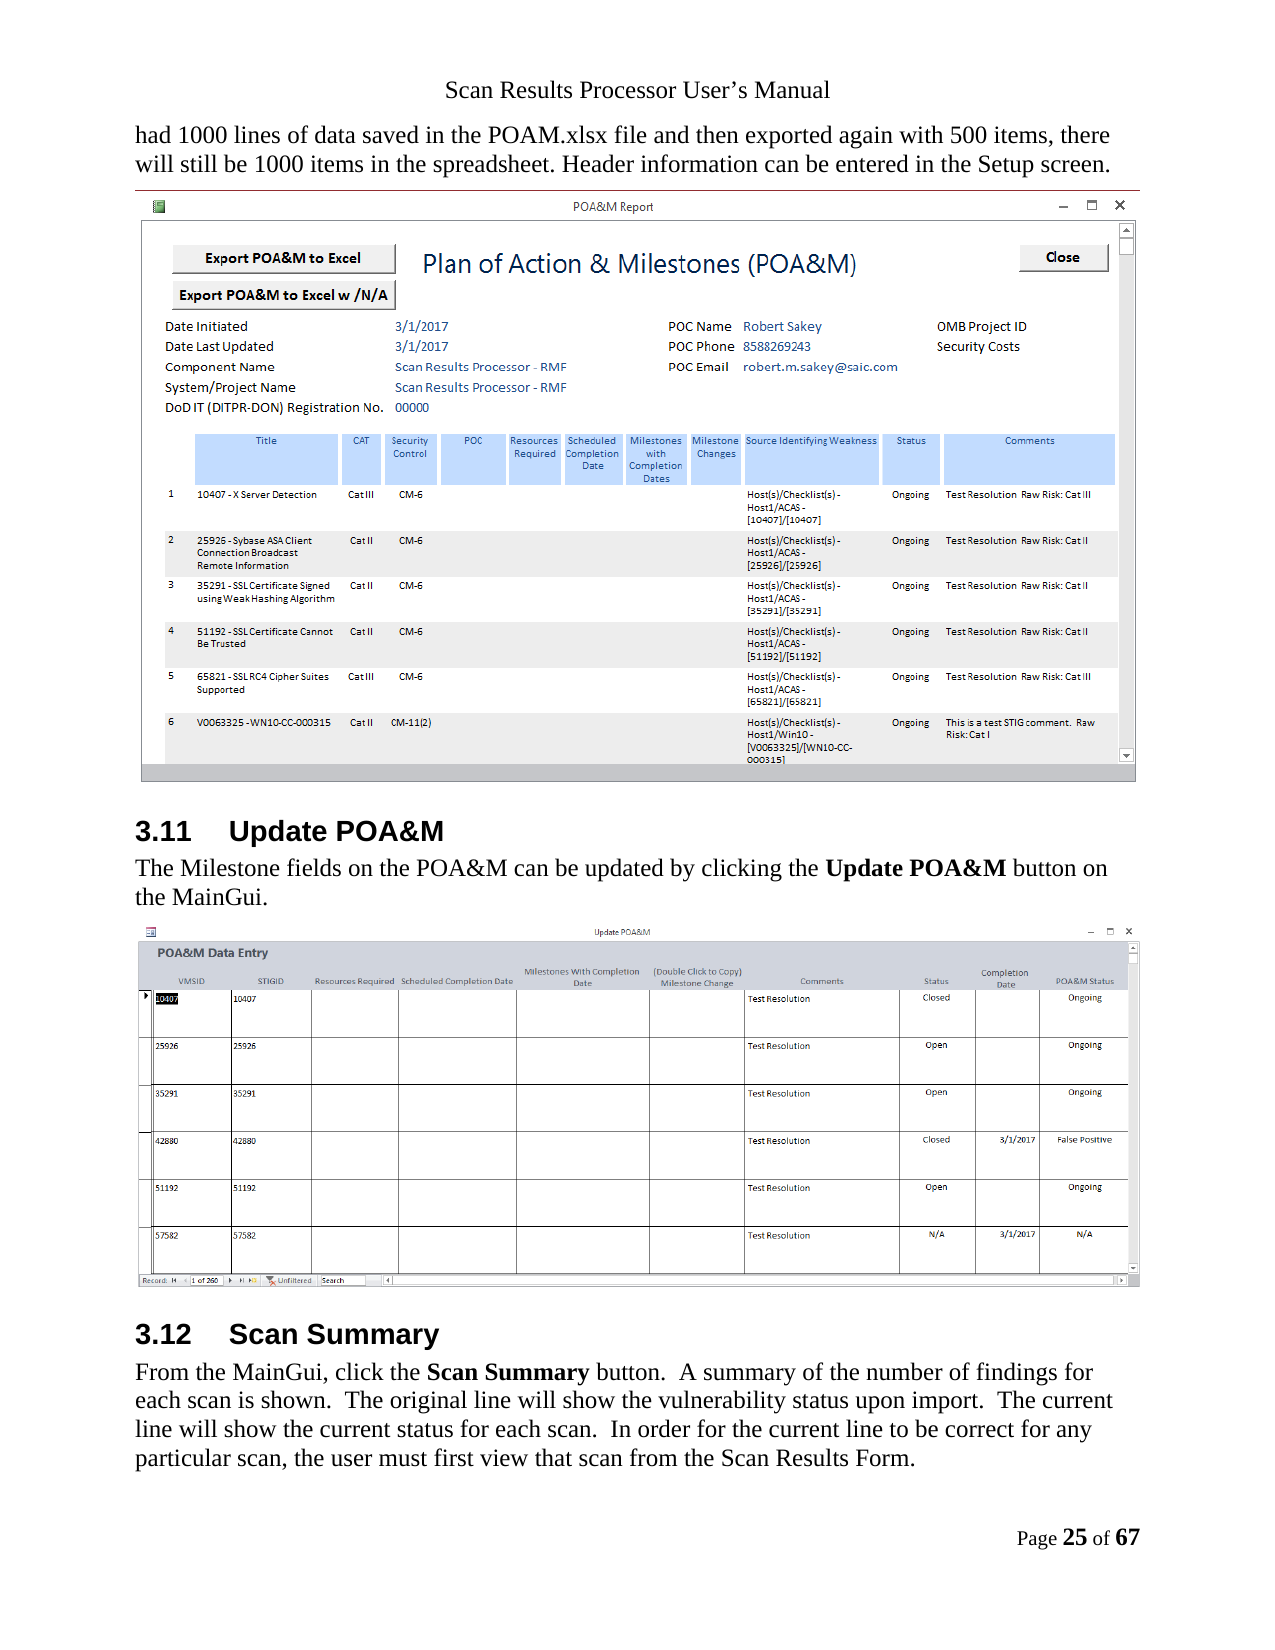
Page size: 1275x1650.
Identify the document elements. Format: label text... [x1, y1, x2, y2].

picture [135, 923, 1140, 1292]
subtitle Scan Summary [135, 1317, 1140, 1350]
subtitle Update POA&M [135, 813, 1140, 847]
text The Milestone fields on the POA&M can be updated by clicking the Update POA&M button on the MainGui. [135, 853, 1140, 911]
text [135, 120, 1140, 177]
picture [135, 190, 1140, 789]
text From the MainGui, click the Scan Summary button. A summary of the number of findings for each scan is shown. The original line will show the vulnerability status upon import. The current line will show the current status for each scan. In order for the current line to be correct for any particular scan, the user must first view that scan from the Scan Results Form. [135, 1357, 1140, 1472]
